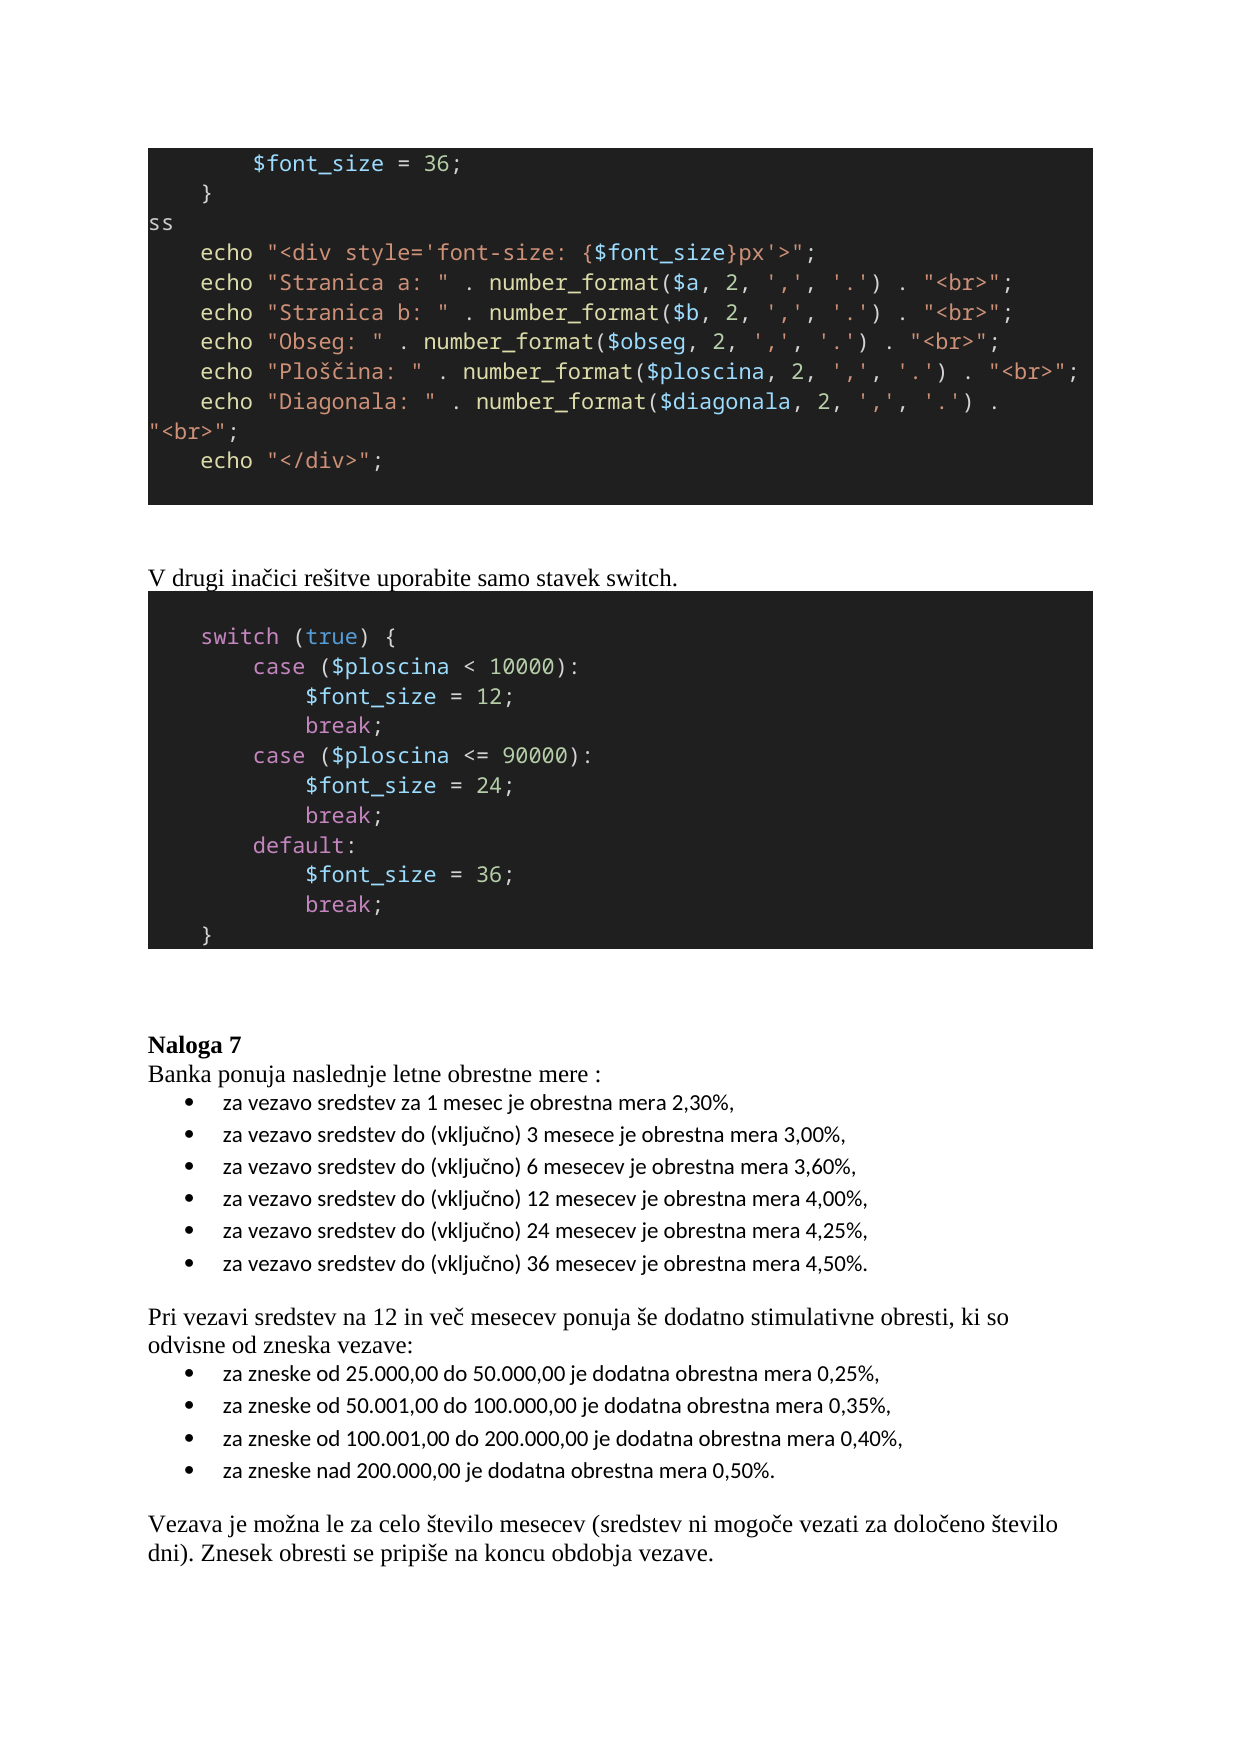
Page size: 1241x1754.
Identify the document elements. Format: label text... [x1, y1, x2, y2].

list za vezavo sredstev do (vključno) 36 mesecev je obrestna mera 4,50%. [185, 1249, 1093, 1277]
text default: [148, 830, 1093, 859]
text $font_size = 24; [148, 770, 1093, 800]
list za zneske od 50.001,00 do 100.000,00 je dodatna obrestna mera 0,35%, [185, 1392, 1093, 1419]
text } [148, 919, 1093, 949]
text $font_size = 36; [148, 148, 1093, 177]
text Banka ponuja naslednje letne obrestne mere : [148, 1059, 1093, 1088]
text echo "Stranica a: " . number_format($a, 2, ',', '.') . "<br>"; [148, 267, 1093, 297]
text case ($ploscina < 10000): [148, 651, 1093, 681]
list za vezavo sredstev do (vključno) 24 mesecev je obrestna mera 4,25%, [185, 1217, 1093, 1245]
text case ($ploscina <= 90000): [148, 740, 1093, 770]
text Pri vezavi sredstev na 12 in več mesecev ponuja še dodatno stimulativne obresti, ki so odvisne od zneska vezave: [148, 1302, 1093, 1359]
list za zneske nad 200.000,00 je dodatna obrestna mera 0,50%. [185, 1456, 1093, 1484]
list za vezavo sredstev za 1 mesec je obrestna mera 2,30%, [185, 1088, 1093, 1116]
text break; [148, 711, 1093, 740]
text break; [148, 800, 1093, 830]
text echo "Ploščina: " . number_format($ploscina, 2, ',', '.') . "<br>"; [148, 356, 1093, 386]
list za zneske od 25.000,00 do 50.000,00 je dodatna obrestna mera 0,25%, [185, 1359, 1093, 1387]
text echo "</div>"; [148, 446, 1093, 475]
text V drugi inačici rešitve uporabite samo stavek switch. [148, 563, 1093, 591]
text echo "Obseg: " . number_format($obseg, 2, ',', '.') . "<br>"; [148, 326, 1093, 356]
list za vezavo sredstev do (vključno) 3 mesece je obrestna mera 3,00%, [185, 1120, 1093, 1148]
text ss [148, 207, 1093, 237]
text Naloga 7 [148, 1030, 1093, 1059]
list za vezavo sredstev do (vključno) 12 mesecev je obrestna mera 4,00%, [185, 1184, 1093, 1212]
text } [148, 177, 1093, 207]
text $font_size = 12; [148, 681, 1093, 711]
text $font_size = 36; [148, 859, 1093, 889]
text echo "Stranica b: " . number_format($b, 2, ',', '.') . "<br>"; [148, 297, 1093, 326]
list za zneske od 100.001,00 do 200.000,00 je dodatna obrestna mera 0,40%, [185, 1424, 1093, 1452]
list za vezavo sredstev do (vključno) 6 mesecev je obrestna mera 3,60%, [185, 1152, 1093, 1180]
text switch (true) { [148, 621, 1093, 651]
text break; [148, 889, 1093, 919]
text Vezava je možna le za celo število mesecev (sredstev ni mogoče vezati za določeno število dni). Znesek obresti se pripiše na koncu obdobja vezave. [148, 1509, 1093, 1566]
text echo "Diagonala: " . number_format($diagonala, 2, ',', '.') . "<br>"; [148, 386, 1093, 446]
text echo "<div style='font-size: {$font_size}px'>"; [148, 237, 1093, 267]
